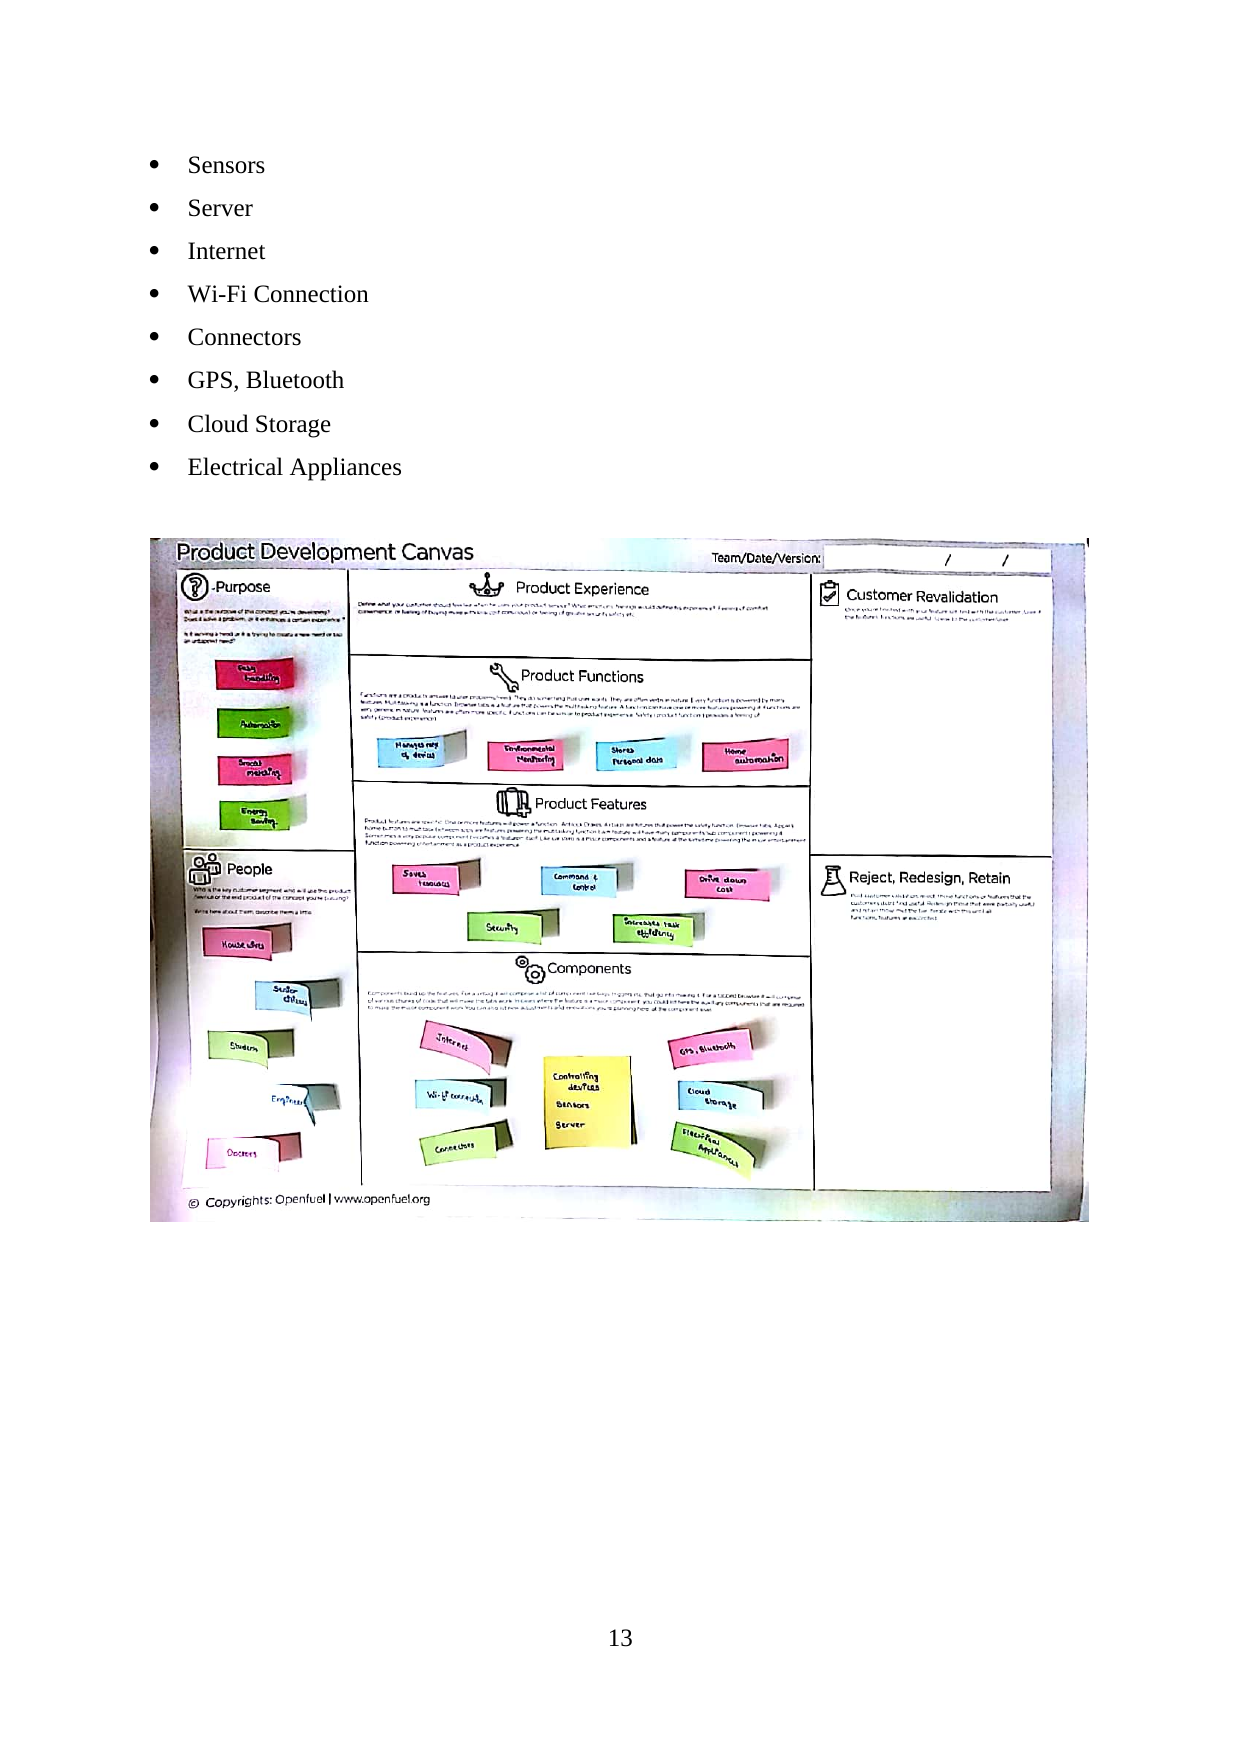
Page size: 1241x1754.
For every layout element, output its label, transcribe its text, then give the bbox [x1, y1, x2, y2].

list Wi-Fi Connection [150, 279, 1090, 308]
list Electrical Appliances [150, 452, 1090, 481]
picture [150, 538, 1089, 1222]
list Sensors [150, 150, 1090, 179]
list GPS, Bluetooth [150, 366, 1090, 394]
list Server [150, 193, 1090, 222]
list Cloud Storage [150, 409, 1090, 437]
list Internet [150, 236, 1090, 265]
list Connectors [150, 322, 1090, 351]
